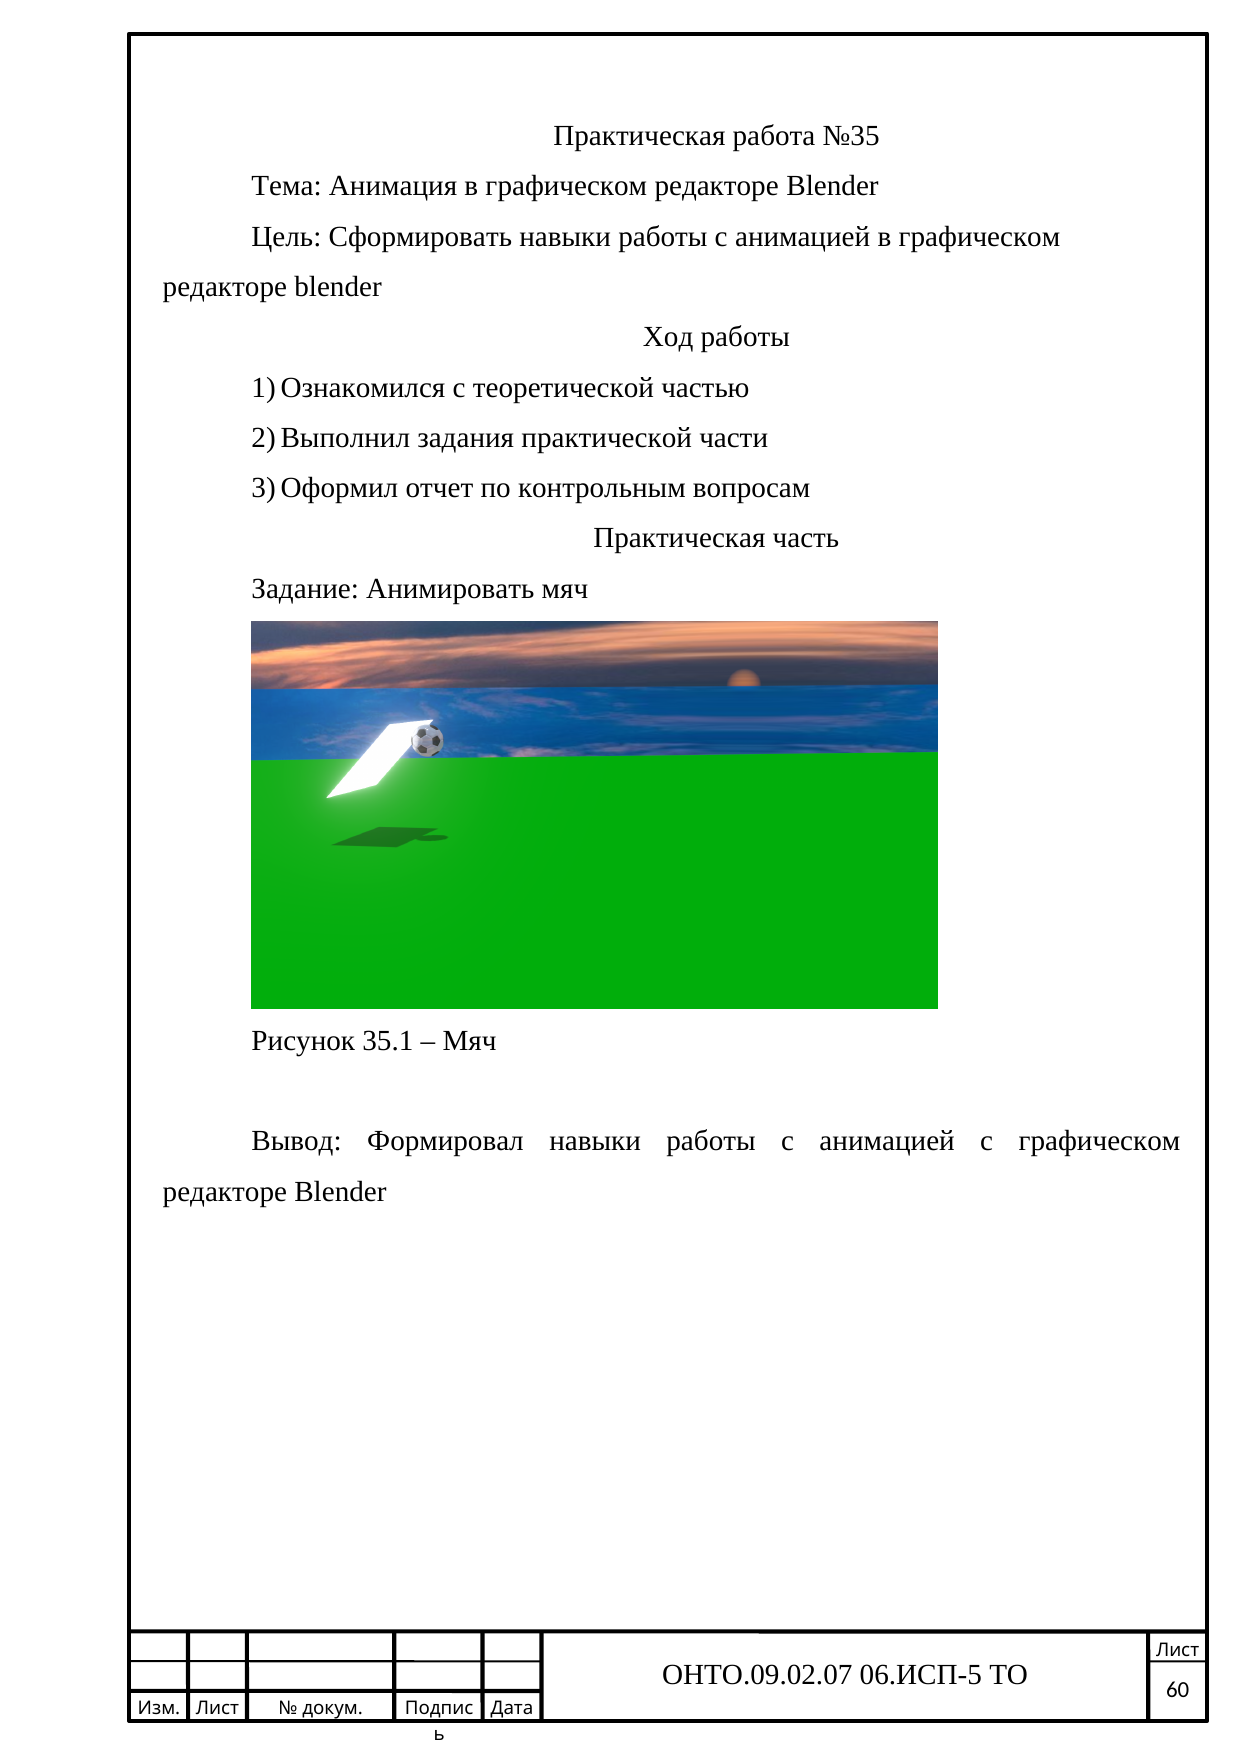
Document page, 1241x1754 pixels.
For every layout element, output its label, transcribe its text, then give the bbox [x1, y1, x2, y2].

list Выполнил задания практической части [162, 420, 1181, 453]
list Задание: Анимировать мяч [162, 571, 1181, 604]
picture [251, 621, 938, 1009]
text Практическая работа №35 [162, 118, 1181, 152]
text Ход работы [162, 319, 1181, 353]
list Рисунок 35.1 – Мяч [162, 1023, 1181, 1056]
text Тема: Анимация в графическом редакторе Blender [162, 168, 1181, 202]
list Ознакомился с теоретической частью [162, 370, 1181, 403]
list Оформил отчет по контрольным вопросам [162, 470, 1181, 504]
list Практическая часть [162, 521, 1181, 554]
list Вывод: Формировал навыки работы с анимацией с графическом редакторе Blender [162, 1123, 1181, 1207]
text Цель: Сформировать навыки работы с анимацией в графическом редакторе blender [162, 219, 1181, 303]
